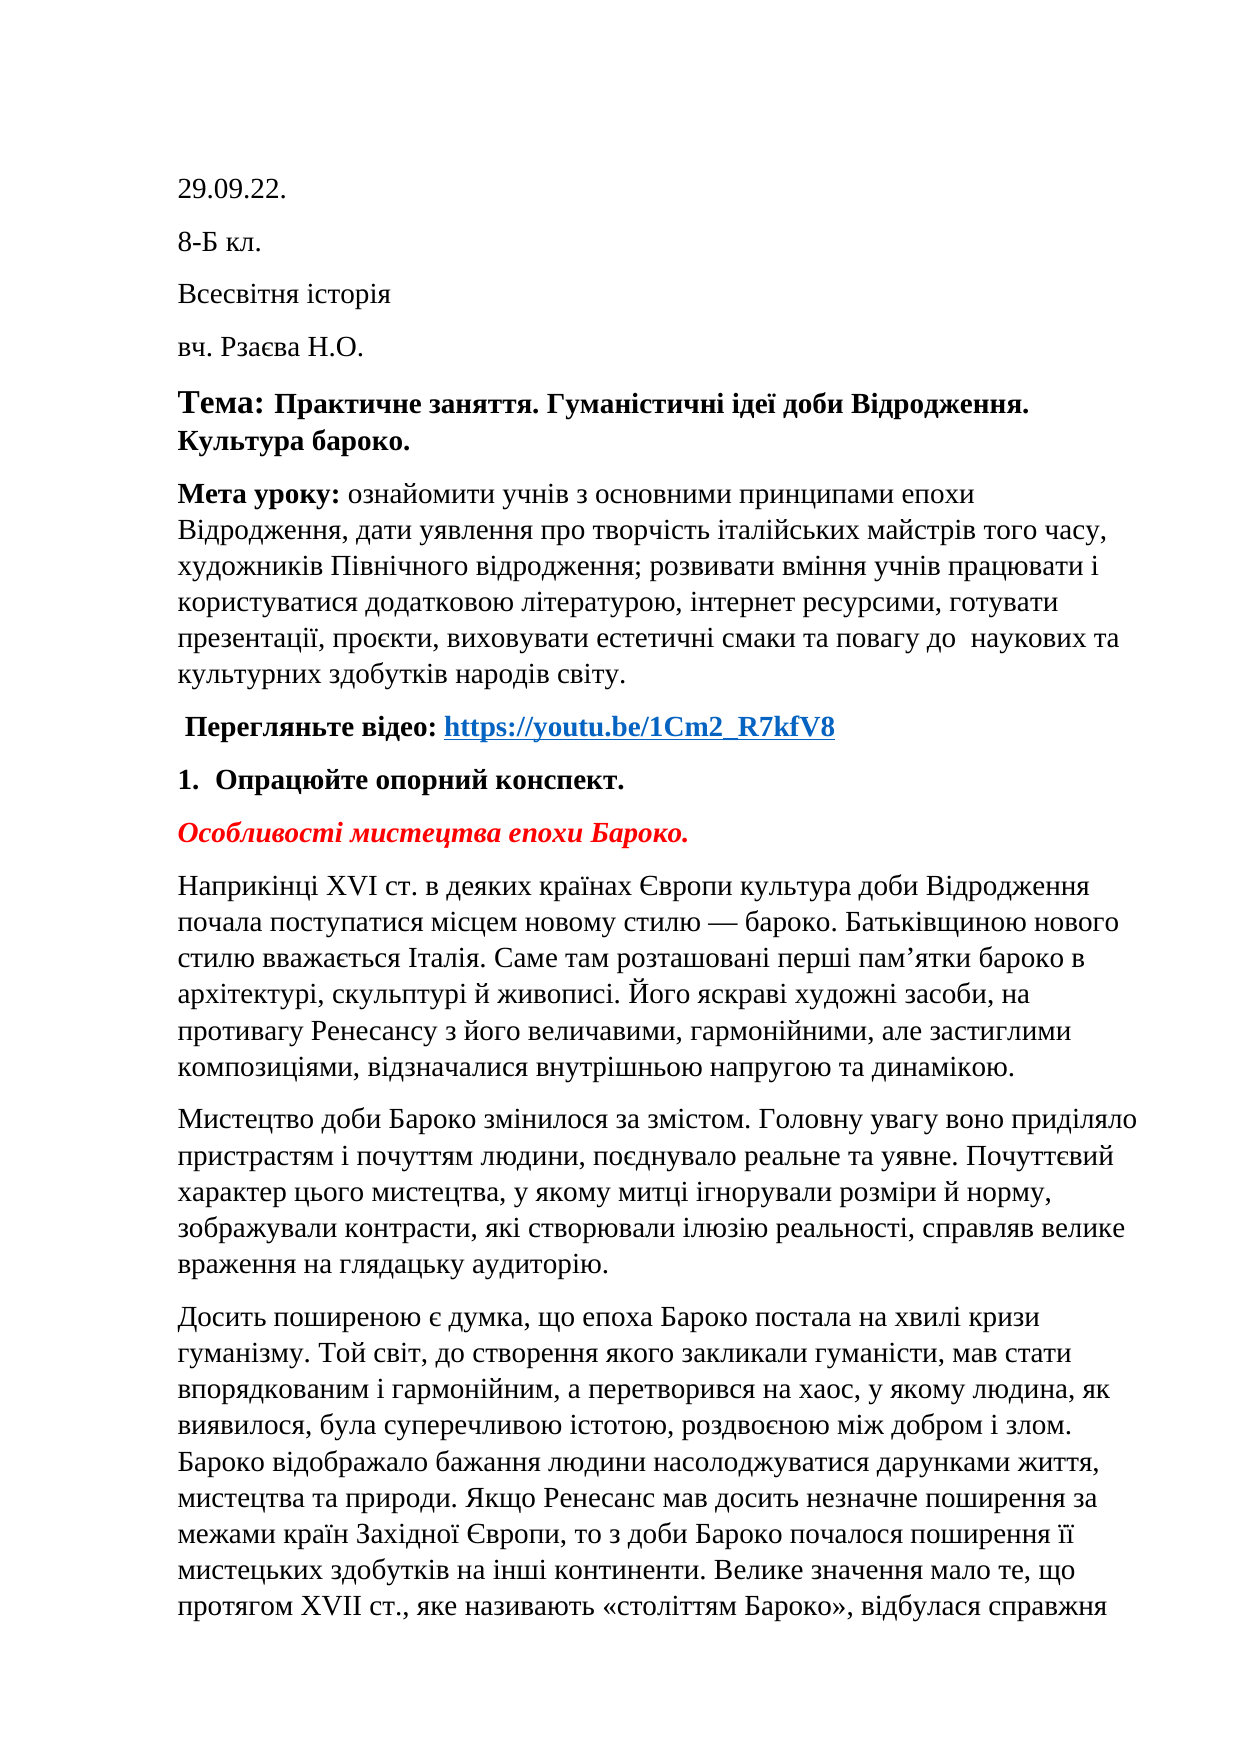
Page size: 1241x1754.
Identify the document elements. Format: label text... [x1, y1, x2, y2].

text Тема: Практичне заняття. Гуманістичні ідеї доби Відродження. Культура бароко. [177, 382, 1152, 457]
list Опрацюйте опорний конспект. [177, 762, 1152, 796]
text 29.09.22. [177, 171, 1152, 204]
text Наприкінці XVI ст. в деяких країнах Європи культура доби Відродження почала поступатися місцем новому стилю — бароко. Батьківщиною нового стилю вважається Італія. Саме там розташовані перші пам’ятки бароко в архітектурі, скульптурі й живописі. Його яскраві художні засоби, на противагу Ренесансу з його величавими, гармонійними, але застиглими композиціями, відзначалися внутрішньою напругою та динамікою. [177, 868, 1152, 1082]
text Мистецтво доби Бароко змінилося за змістом. Головну увагу воно приділяло пристрастям і почуттям людини, поєднувало реальне та уявне. Почуттєвий характер цього мистецтва, у якому митці ігнорували розміри й норму, зображували контрасти, які створювали ілюзію реальності, справляв велике враження на глядацьку аудиторію. [177, 1102, 1152, 1280]
text вч. Рзаєва Н.О. [177, 329, 1152, 363]
text Особливості мистецтва епохи Бароко. [177, 815, 1152, 849]
text 8-Б кл. [177, 224, 1152, 257]
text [177, 1299, 1152, 1622]
text Мета уроку: ознайомити учнів з основними принципами епохи Відродження, дати уявлення про творчість італійських майстрів того часу, художників Північного відродження; розвивати вміння учнів працювати і користуватися додатковою літературою, інтернет ресурсими, готувати презентації, проєкти, виховувати естетичні смаки та повагу до наукових та культурних здобутків народів світу. [177, 476, 1152, 690]
text Всесвітня історія [177, 277, 1152, 310]
text Перегляньте відео: https://youtu.be/1Cm2_R7kfV8 [177, 709, 1152, 743]
